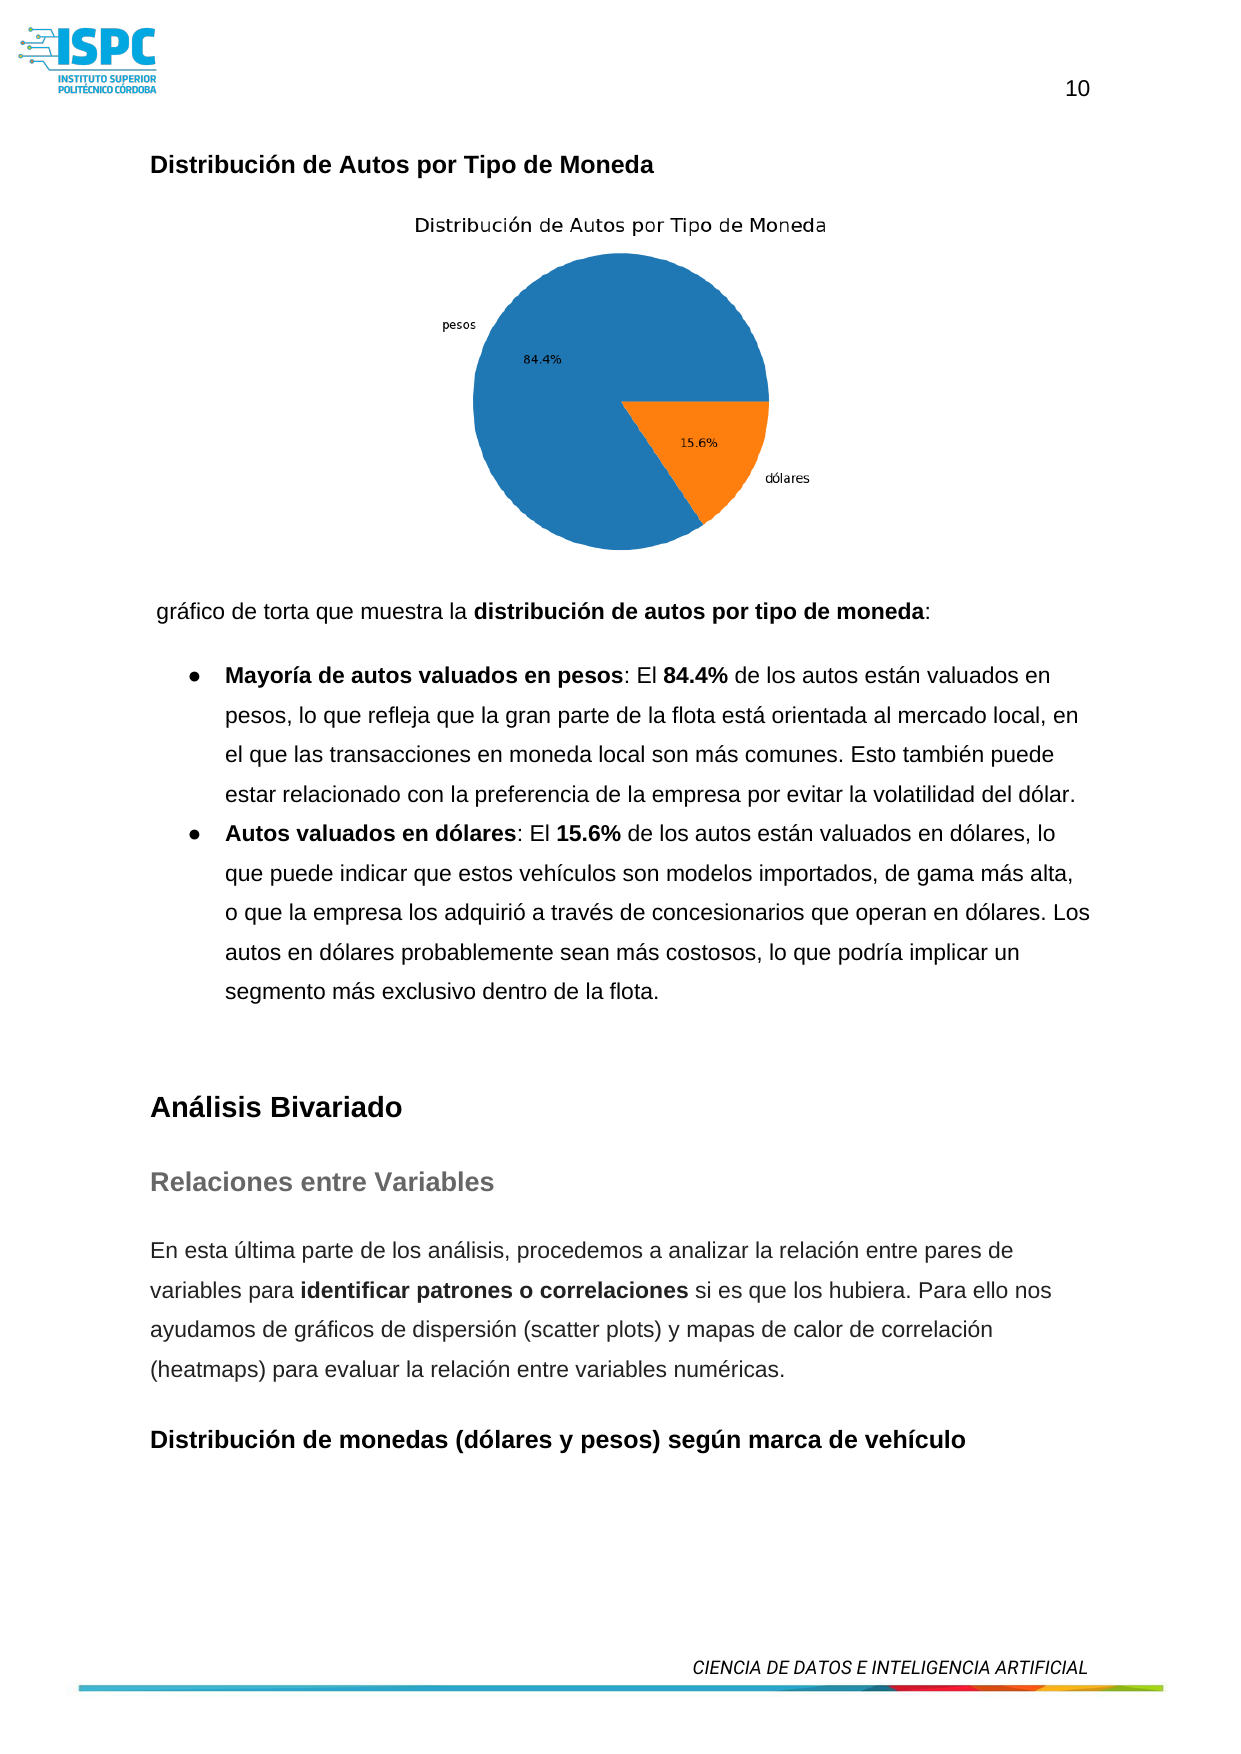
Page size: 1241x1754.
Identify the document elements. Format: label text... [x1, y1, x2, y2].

text En esta última parte de los análisis, procedemos a analizar la relación entre pares de variables para identificar patrones o correlaciones si es que los hubiera. Para ello nos ayudamos de gráficos de dispersión (scatter plots) y mapas de calor de correlación (heatmaps) para evaluar la relación entre variables numéricas. [150, 1237, 1090, 1382]
subtitle Distribución de Autos por Tipo de Moneda [150, 150, 1090, 179]
list Autos valuados en dólares: El 15.6% de los autos están valuados en dólares, lo que puede indicar que estos vehículos son modelos importados, de gama más alta, o que la empresa los adquirió a través de concesionarios que operan en dólares. Los autos en dólares probablemente sean más costosos, lo que podría implicar un segmento más exclusivo dentro de la flota. [187, 820, 1090, 1044]
picture [769, 1666, 775, 1673]
picture [796, 1666, 802, 1673]
picture [831, 1666, 838, 1673]
subtitle Análisis Bivariado [150, 1090, 1090, 1124]
picture [12, 18, 172, 101]
picture [0, 1666, 1241, 1723]
picture [393, 207, 847, 573]
list Mayoría de autos valuados en pesos: El 84.4% de los autos están valuados en pesos, lo que refleja que la gran parte de la flota está orientada al mercado local, en el que las transacciones en moneda local son más comunes. Esto también puede estar relacionado con la preferencia de la empresa por evitar la volatilidad del dólar. [187, 662, 1090, 807]
subtitle Distribución de monedas (dólares y pesos) según marca de vehículo [150, 1424, 1090, 1453]
subtitle Relaciones entre Variables [150, 1166, 1090, 1197]
text gráfico de torta que muestra la distribución de autos por tipo de moneda: [150, 598, 1090, 624]
